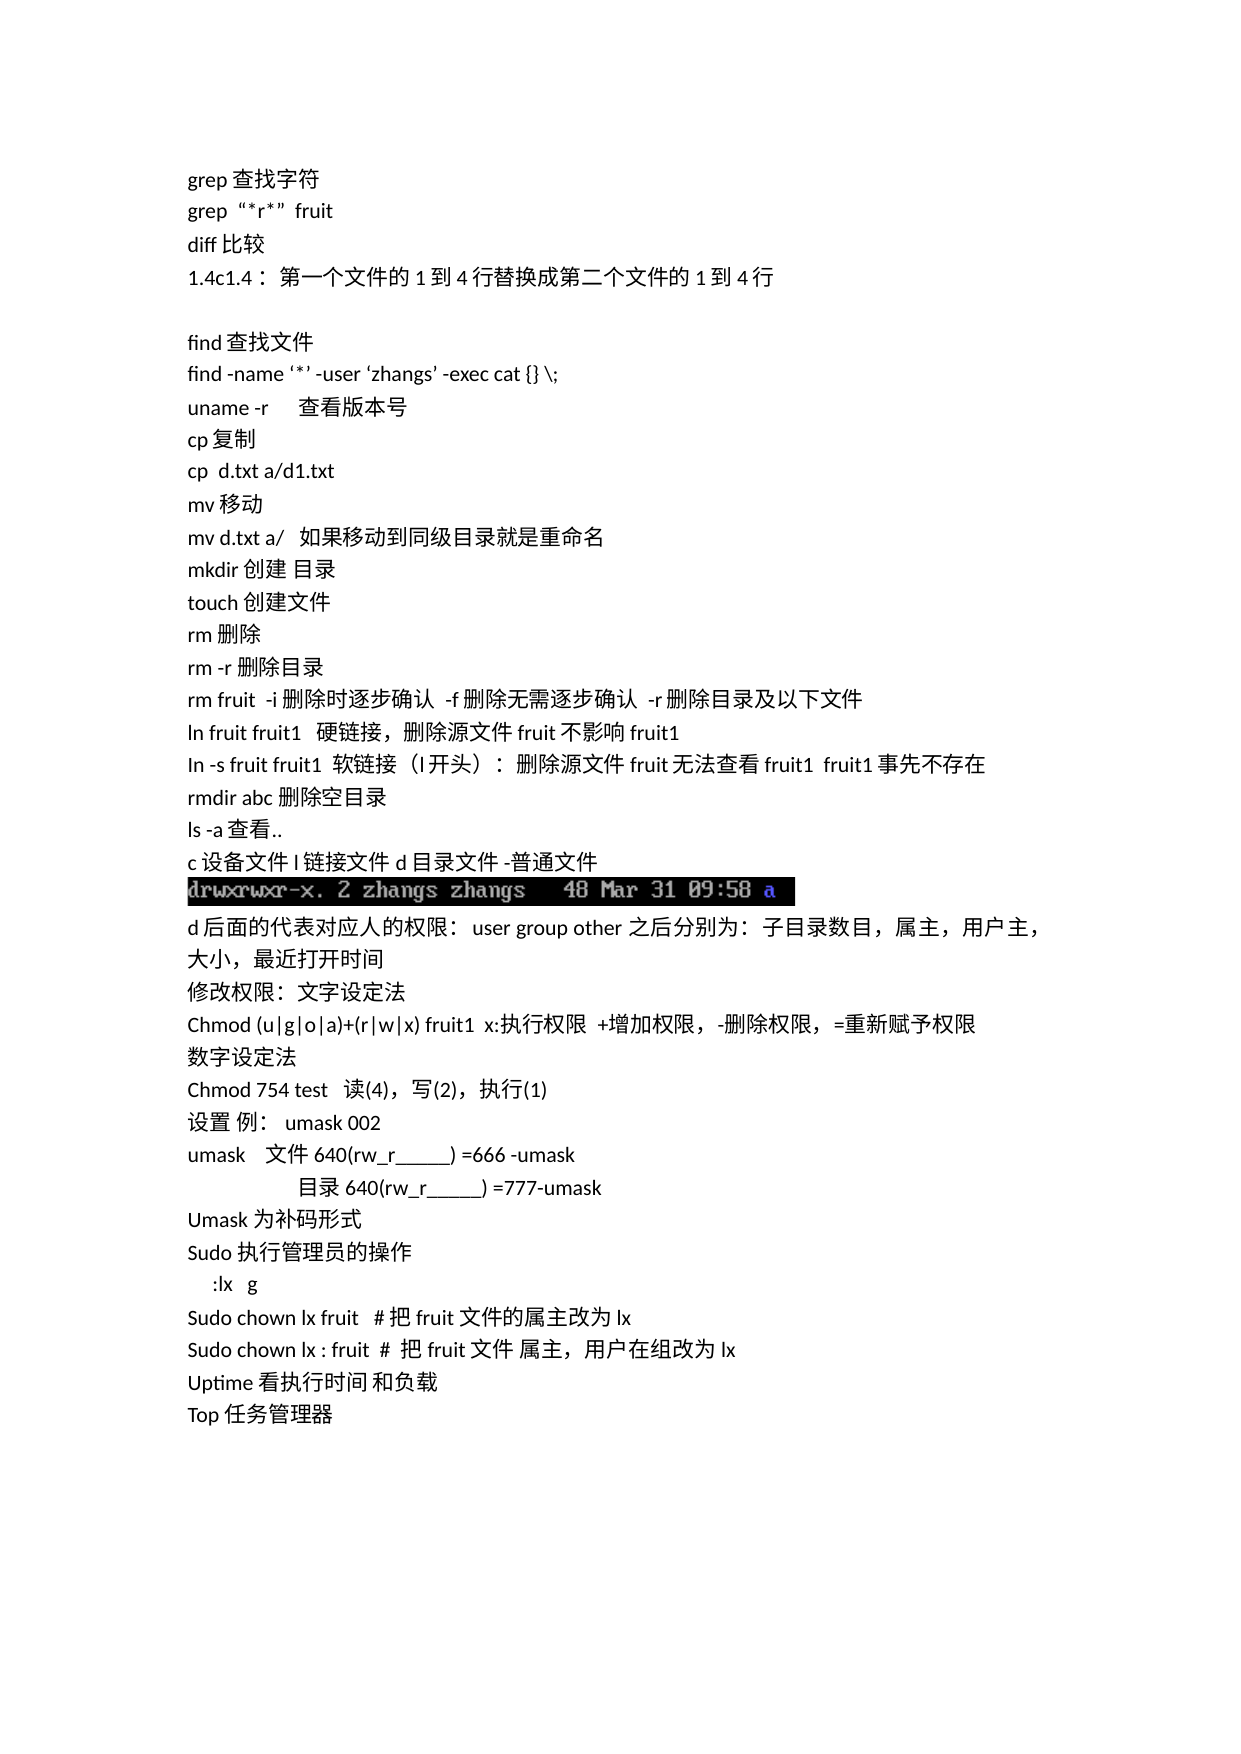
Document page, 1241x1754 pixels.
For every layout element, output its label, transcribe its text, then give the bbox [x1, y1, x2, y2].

text cp复制 [187, 422, 1053, 454]
text find查找文件 [187, 324, 1053, 357]
text Sudo chown lx fruit # 把fruit 文件的属主改为lx [187, 1299, 1053, 1332]
text 目录640(rw_r_____) =777-umask [231, 1169, 1053, 1202]
text diff比较 [187, 227, 1053, 259]
text ln fruit fruit1 硬链接，删除源文件fruit不影响fruit1 [187, 714, 1053, 747]
text uname -r 查看版本号 [187, 389, 1053, 422]
text mv d.txt a/ 如果移动到同级目录就是重命名 [187, 519, 1053, 552]
text Umask 为补码形式 [187, 1202, 1053, 1234]
text rm fruit -i 删除时逐步确认 -f删除无需逐步确认 -r删除目录及以下文件 [187, 682, 1053, 714]
text 设置 例： umask 002 [187, 1104, 1053, 1137]
text grep “*r*” fruit [187, 194, 1053, 227]
text umask 文件640(rw_r_____) =666 -umask [187, 1137, 1053, 1169]
text rm -r 删除目录 [187, 649, 1053, 682]
text Chmod (u|g|o|a)+(r|w|x) fruit1 x:执行权限 +增加权限，-删除权限，=重新赋予权限 [187, 1007, 1053, 1039]
text Chmod 754 test 读(4)，写(2)，执行(1) [187, 1072, 1053, 1104]
text Uptime 看执行时间 和负载 [187, 1364, 1053, 1397]
text c设备文件 l链接文件 d目录文件 -普通文件 [187, 844, 1053, 877]
text grep 查找字符 [187, 162, 1053, 194]
text mkdir 创建 目录 [187, 552, 1053, 584]
text ls -a查看.. [187, 812, 1053, 844]
text rm删除 [187, 617, 1053, 649]
text Sudo 执行管理员的操作 [187, 1234, 1053, 1267]
text rmdir abc 删除空目录 [187, 779, 1053, 812]
text Sudo chown lx : fruit # 把 fruit 文件 属主，用户在组改为 lx [187, 1332, 1053, 1364]
text find -name ‘*’ -user ‘zhangs’ -exec cat {} \; [187, 357, 1053, 389]
text 1.4c1.4 ：第一个文件的1到4行替换成第二个文件的1到4行 [187, 259, 1053, 292]
text mv移动 [187, 487, 1053, 519]
text 数字设定法 [187, 1039, 1053, 1072]
text Top 任务管理器 [187, 1397, 1053, 1429]
picture [187, 877, 796, 906]
text In -s fruit fruit1 软链接（l开头）：删除源文件fruit无法查看fruit1 fruit1事先不存在 [187, 747, 1053, 779]
text cp d.txt a/d1.txt [187, 454, 1053, 487]
text 修改权限：文字设定法 [187, 974, 1053, 1007]
text d后面的代表对应人的权限：user group other 之后分别为：子目录数目，属主，用户主，大小，最近打开时间 [187, 909, 1053, 974]
text :lx g [187, 1267, 1053, 1299]
text touch 创建文件 [187, 584, 1053, 617]
